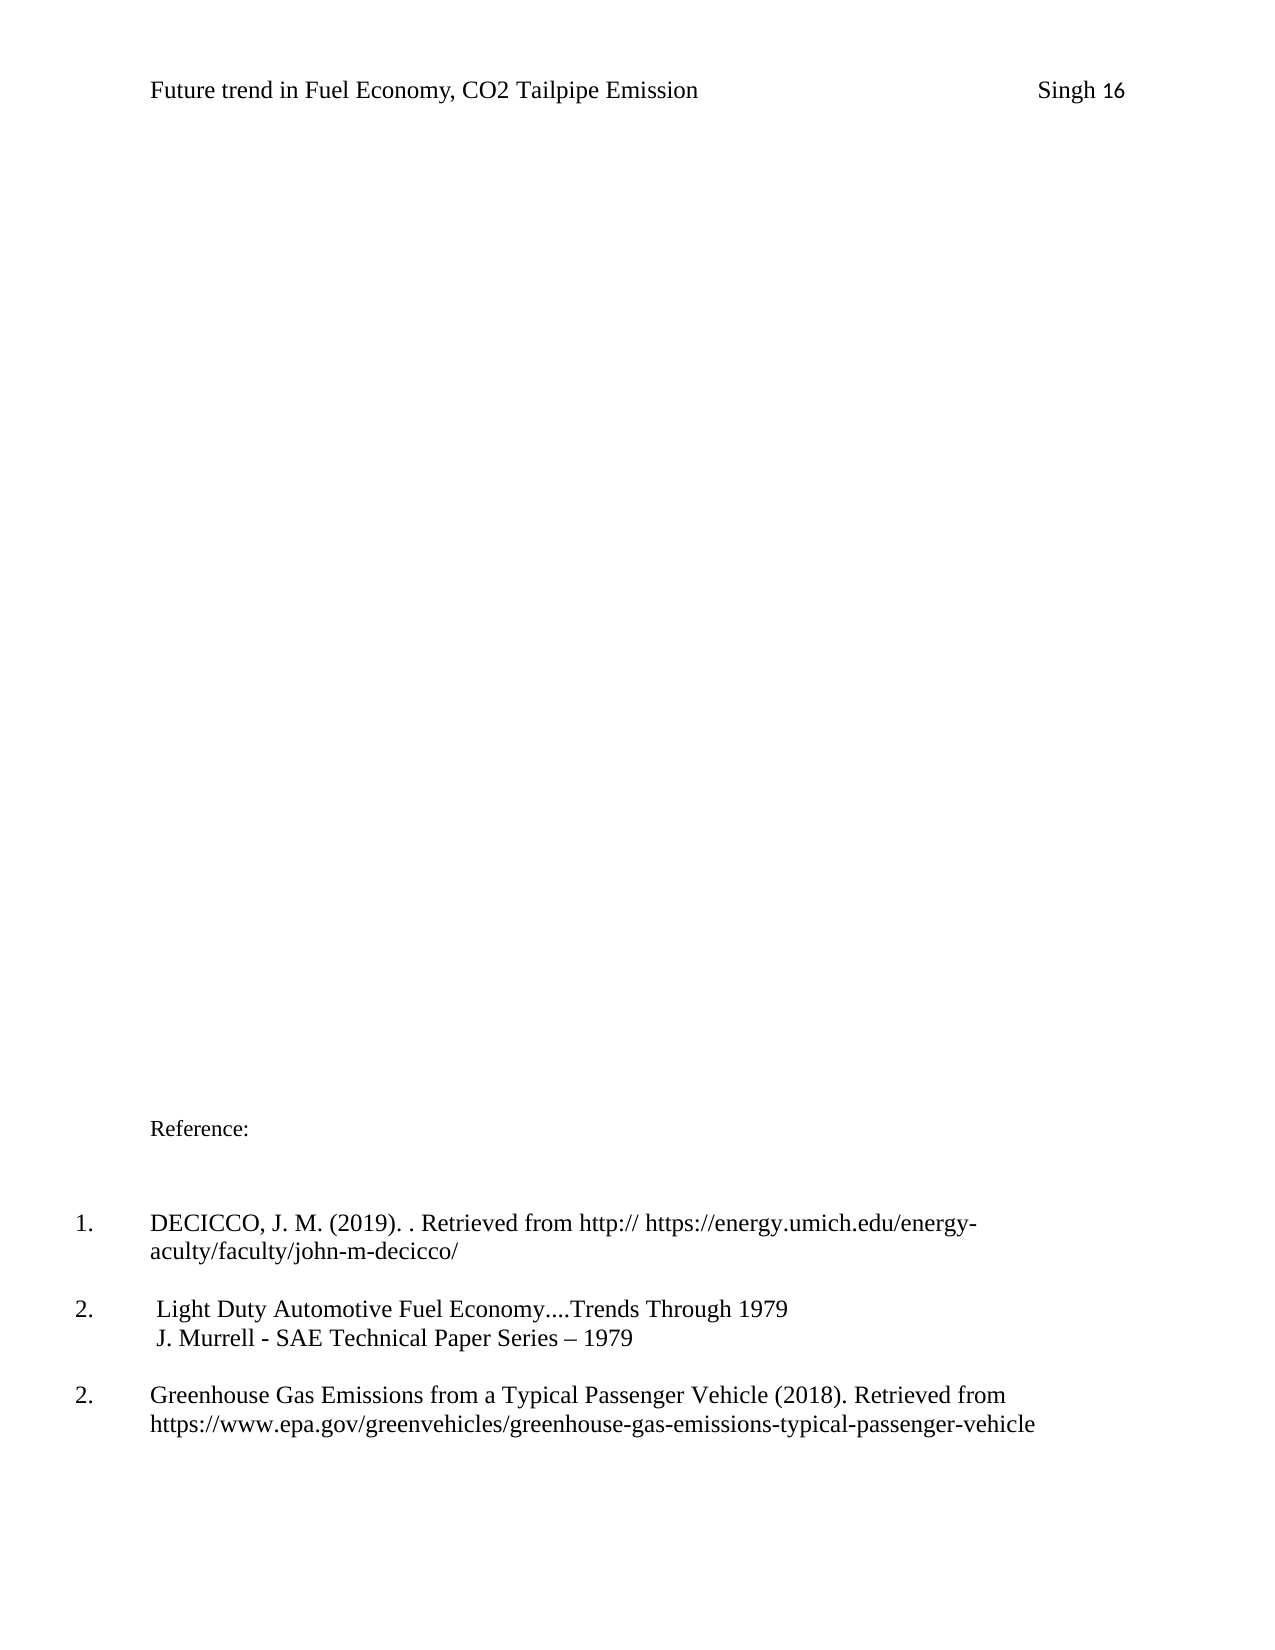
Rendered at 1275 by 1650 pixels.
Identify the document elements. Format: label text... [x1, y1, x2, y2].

text Reference: [150, 1115, 1125, 1141]
list Greenhouse Gas Emissions from a Typical Passenger Vehicle (2018). Retrieved from https://www.epa.gov/greenvehicles/greenhouse-gas-emissions-typical-passenger-vehicle [75, 1380, 1125, 1438]
text J. Murrell - SAE Technical Paper Series – 1979 [150, 1323, 1125, 1351]
text 2. Light Duty Automotive Fuel Economy....Trends Through 1979 [75, 1294, 1125, 1323]
list DECICCO, J. M. (2019). . Retrieved from http:// https://energy.umich.edu/energy- aculty/faculty/john-m-decicco/ [75, 1208, 1125, 1265]
